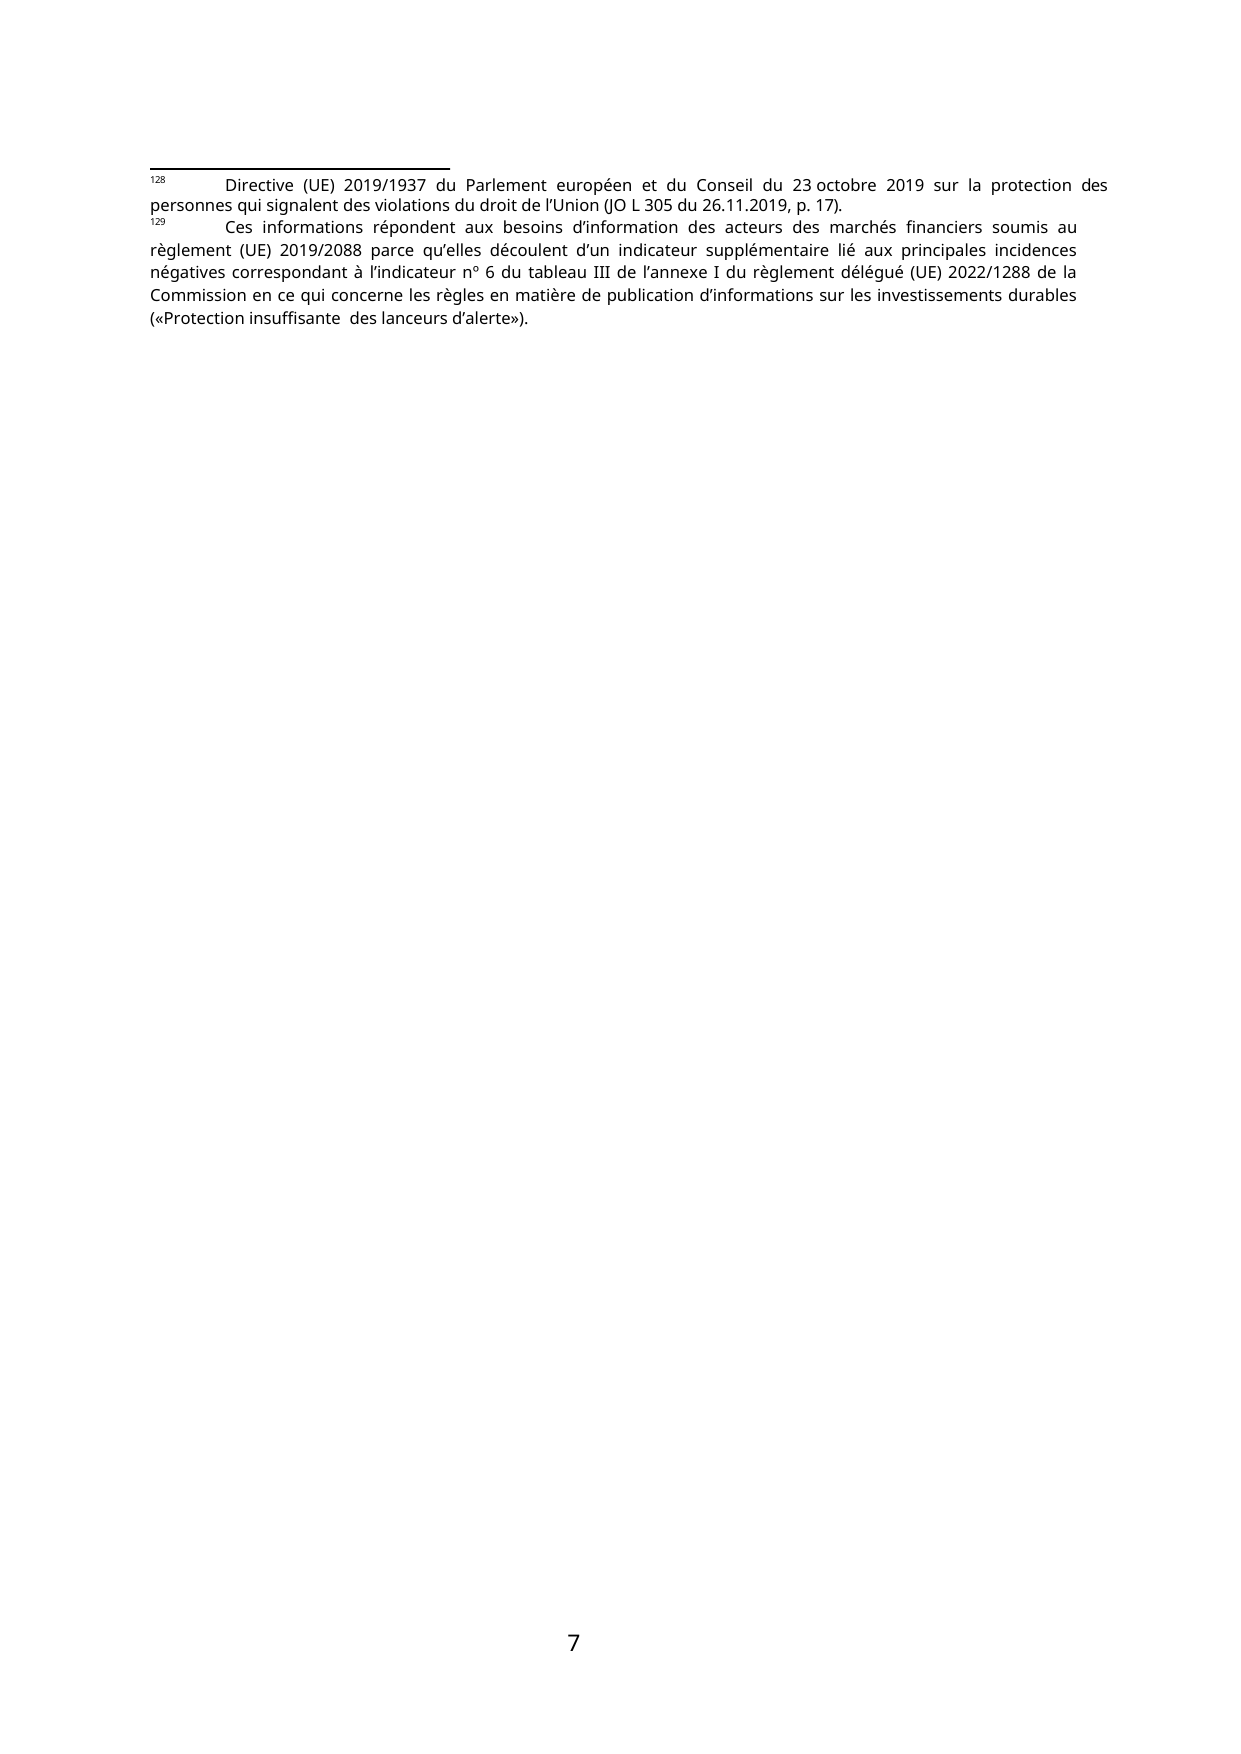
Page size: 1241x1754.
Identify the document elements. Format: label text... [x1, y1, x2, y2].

text personnes qui signalent des violations du droit de l’Union (JO L 305 du 26.11.2019, p. 17). [150, 197, 1126, 216]
text 129 Ces informations répondent aux besoins d’information des acteurs des marchés financiers soumis au règlement (UE) 2019/2088 parce qu’elles découlent d’un indicateur supplémentaire lié aux principales incidences négatives correspondant à l’indicateur nº 6 du tableau III de l’annexe I du règlement délégué (UE) 2022/1288 de la Commission en ce qui concerne les règles en matière de publication d’informations sur les investissements durables («Protection insuffisante des lanceurs d’alerte»). [150, 216, 1078, 329]
text 128 Directive (UE) 2019/1937 du Parlement européen et du Conseil du 23 octobre 2019 sur la protection des [150, 174, 1126, 197]
